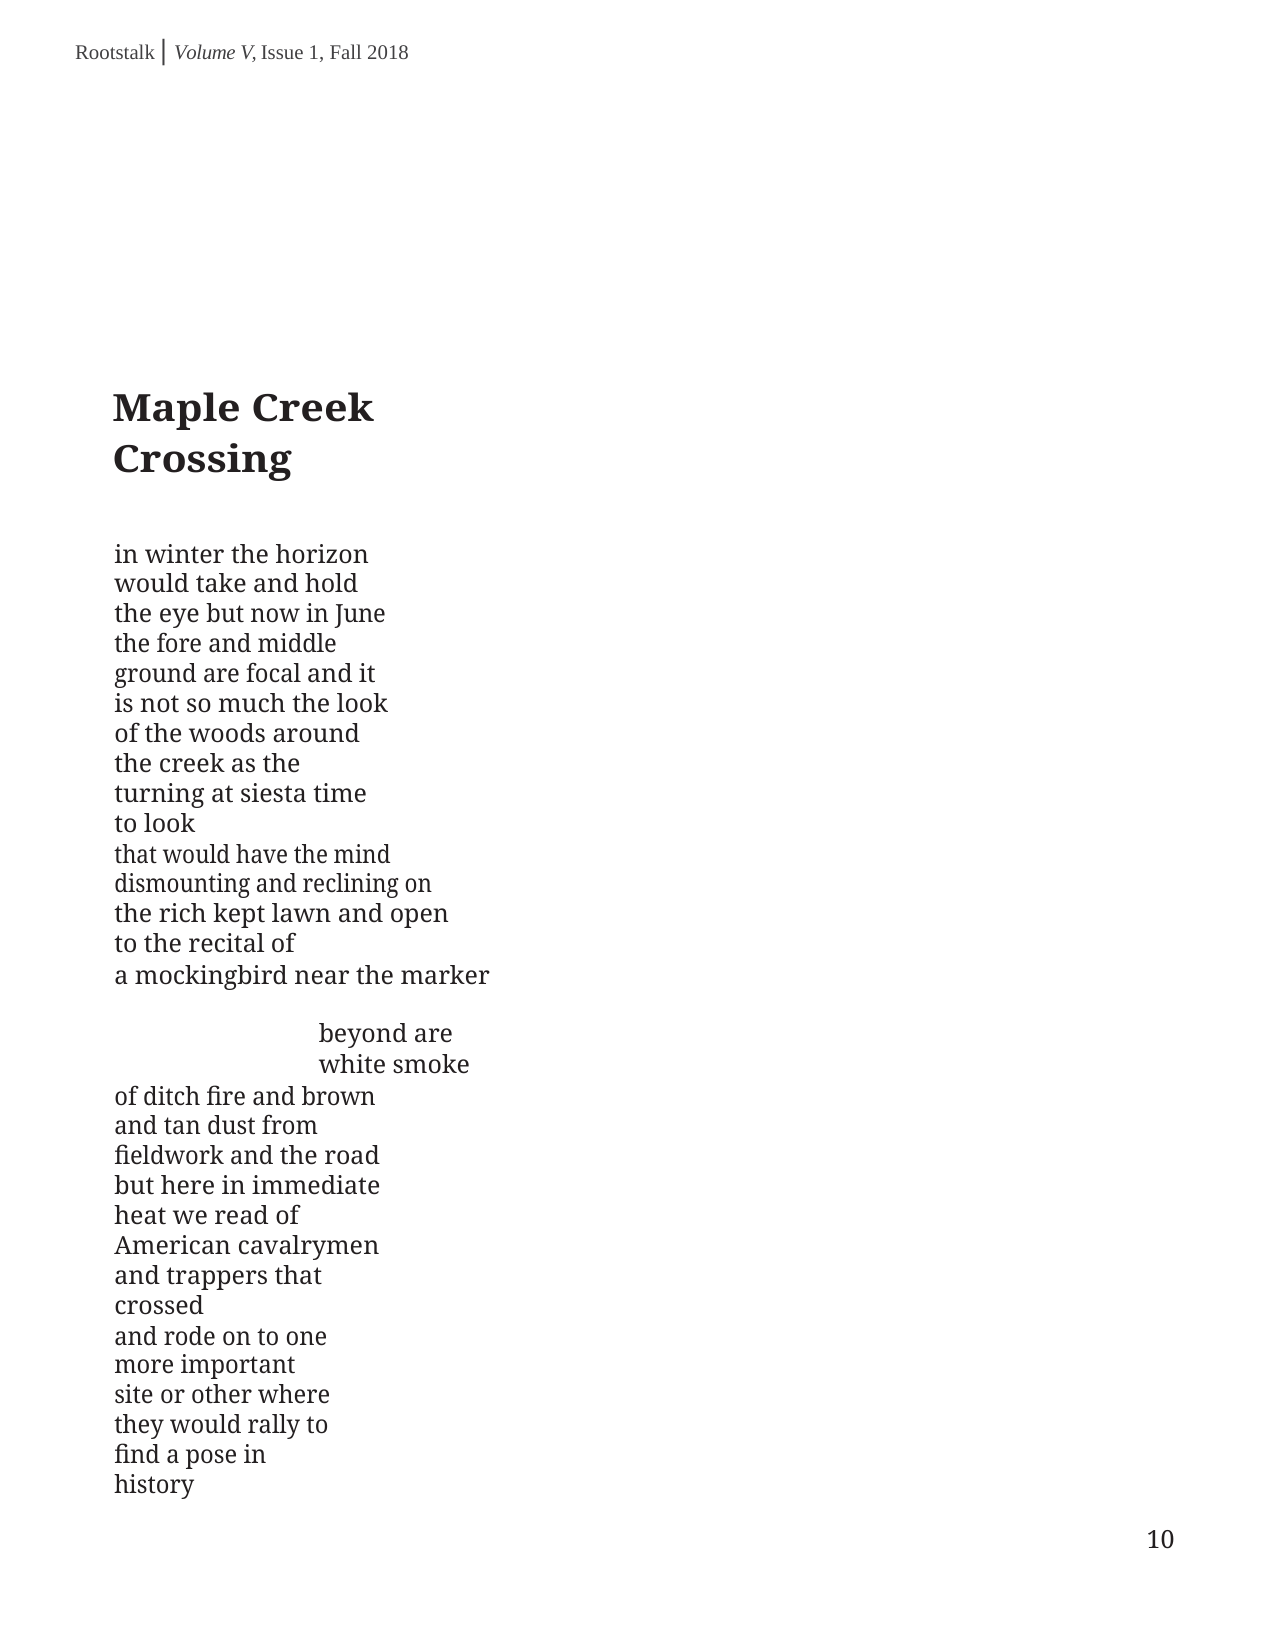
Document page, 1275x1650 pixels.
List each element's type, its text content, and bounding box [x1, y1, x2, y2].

text in winter the horizon would take and hold the eye but now in June the fore and middle ground are focal and it is not so much the look of the woods around the creek as the turning at siesta time to look [114, 540, 388, 840]
text a mockingbird near the marker [114, 959, 506, 990]
text and rode on to one more important site or other where they would rally to find a pose in history [114, 1321, 339, 1501]
text Maple Creek Crossing [112, 382, 506, 484]
text beyond are white smoke [318, 1017, 506, 1080]
text of ditch fire and brown and tan dust from fieldwork and the road but here in immediate heat we read of American cavalrymen and trappers that crossed [114, 1081, 416, 1321]
text that would have the mind dismounting and reclining on the rich kept lawn and open to the recital of [114, 840, 451, 959]
